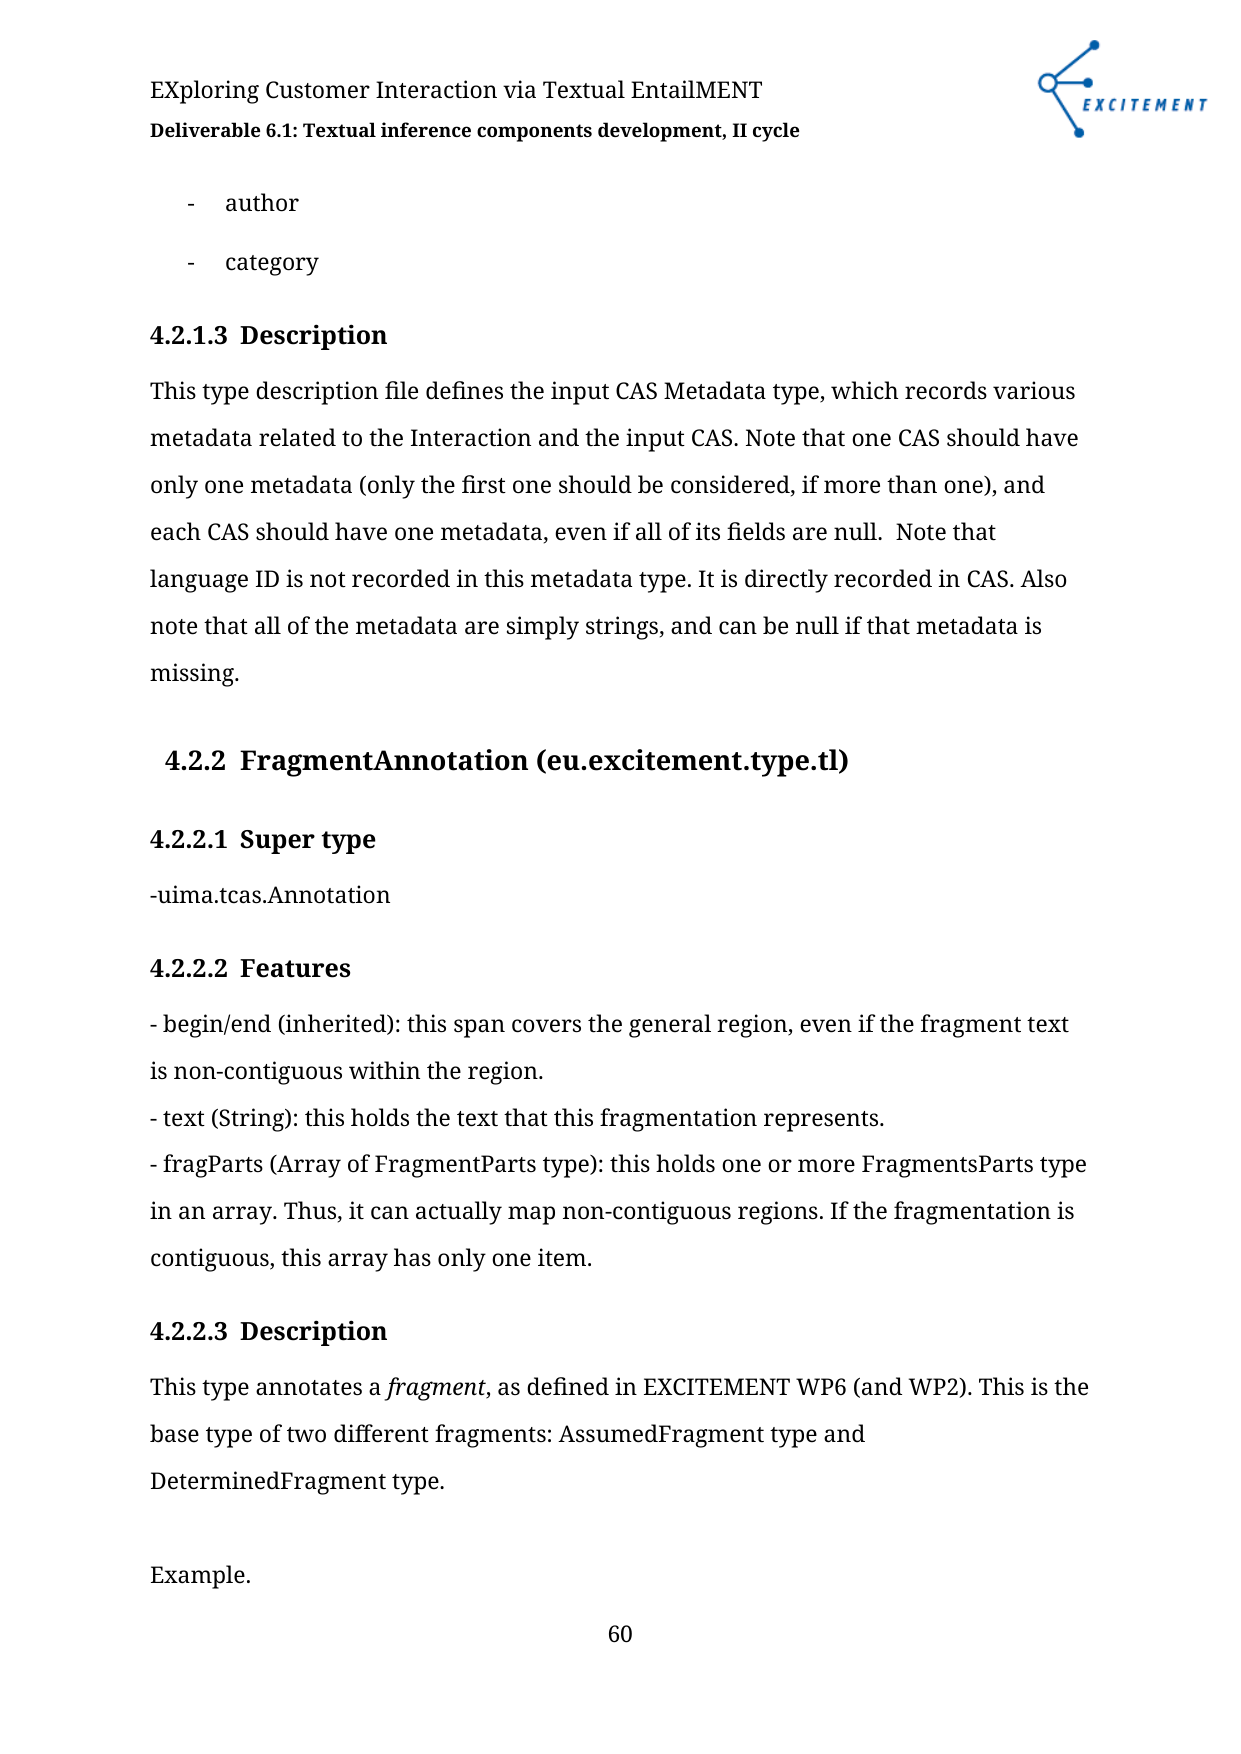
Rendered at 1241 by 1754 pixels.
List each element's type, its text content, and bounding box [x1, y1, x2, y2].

subtitle Description [150, 1314, 1090, 1348]
subtitle Features [150, 950, 1090, 984]
list category [187, 246, 1090, 277]
subtitle Description [150, 318, 1090, 352]
text Example. [150, 1559, 1090, 1590]
text - fragParts (Array of FragmentParts type): this holds one or more FragmentsParts type in an array. Thus, it can actually map non-contiguous regions. If the fragmentation is contiguous, this array has only one item. [150, 1148, 1090, 1273]
text - text (String): this holds the text that this fragmentation represents. [150, 1101, 1090, 1133]
text - begin/end (inherited): this span covers the general region, even if the fragment text is non-contiguous within the region. [150, 1008, 1090, 1086]
text This type annotates a fragment, as defined in EXCITEMENT WP6 (and WP2). This is the base type of two different fragments: AssumedFragment type and DeterminedFragment type. [150, 1371, 1090, 1496]
picture [1028, 29, 1212, 152]
list author [187, 187, 1090, 218]
text -uima.tcas.Annotation [150, 878, 1090, 910]
subtitle FragmentAnnotation (eu.excitement.type.tl) [165, 741, 1090, 778]
text This type description file defines the input CAS Metadata type, which records various metadata related to the Interaction and the input CAS. Note that one CAS should have only one metadata (only the first one should be considered, if more than one), and each CAS should have one metadata, even if all of its fields are null. Note that language ID is not recorded in this metadata type. It is directly recorded in CAS. Also note that all of the metadata are simply strings, and can be null if that metadata is missing. [150, 375, 1090, 688]
subtitle Super type [150, 821, 1090, 855]
